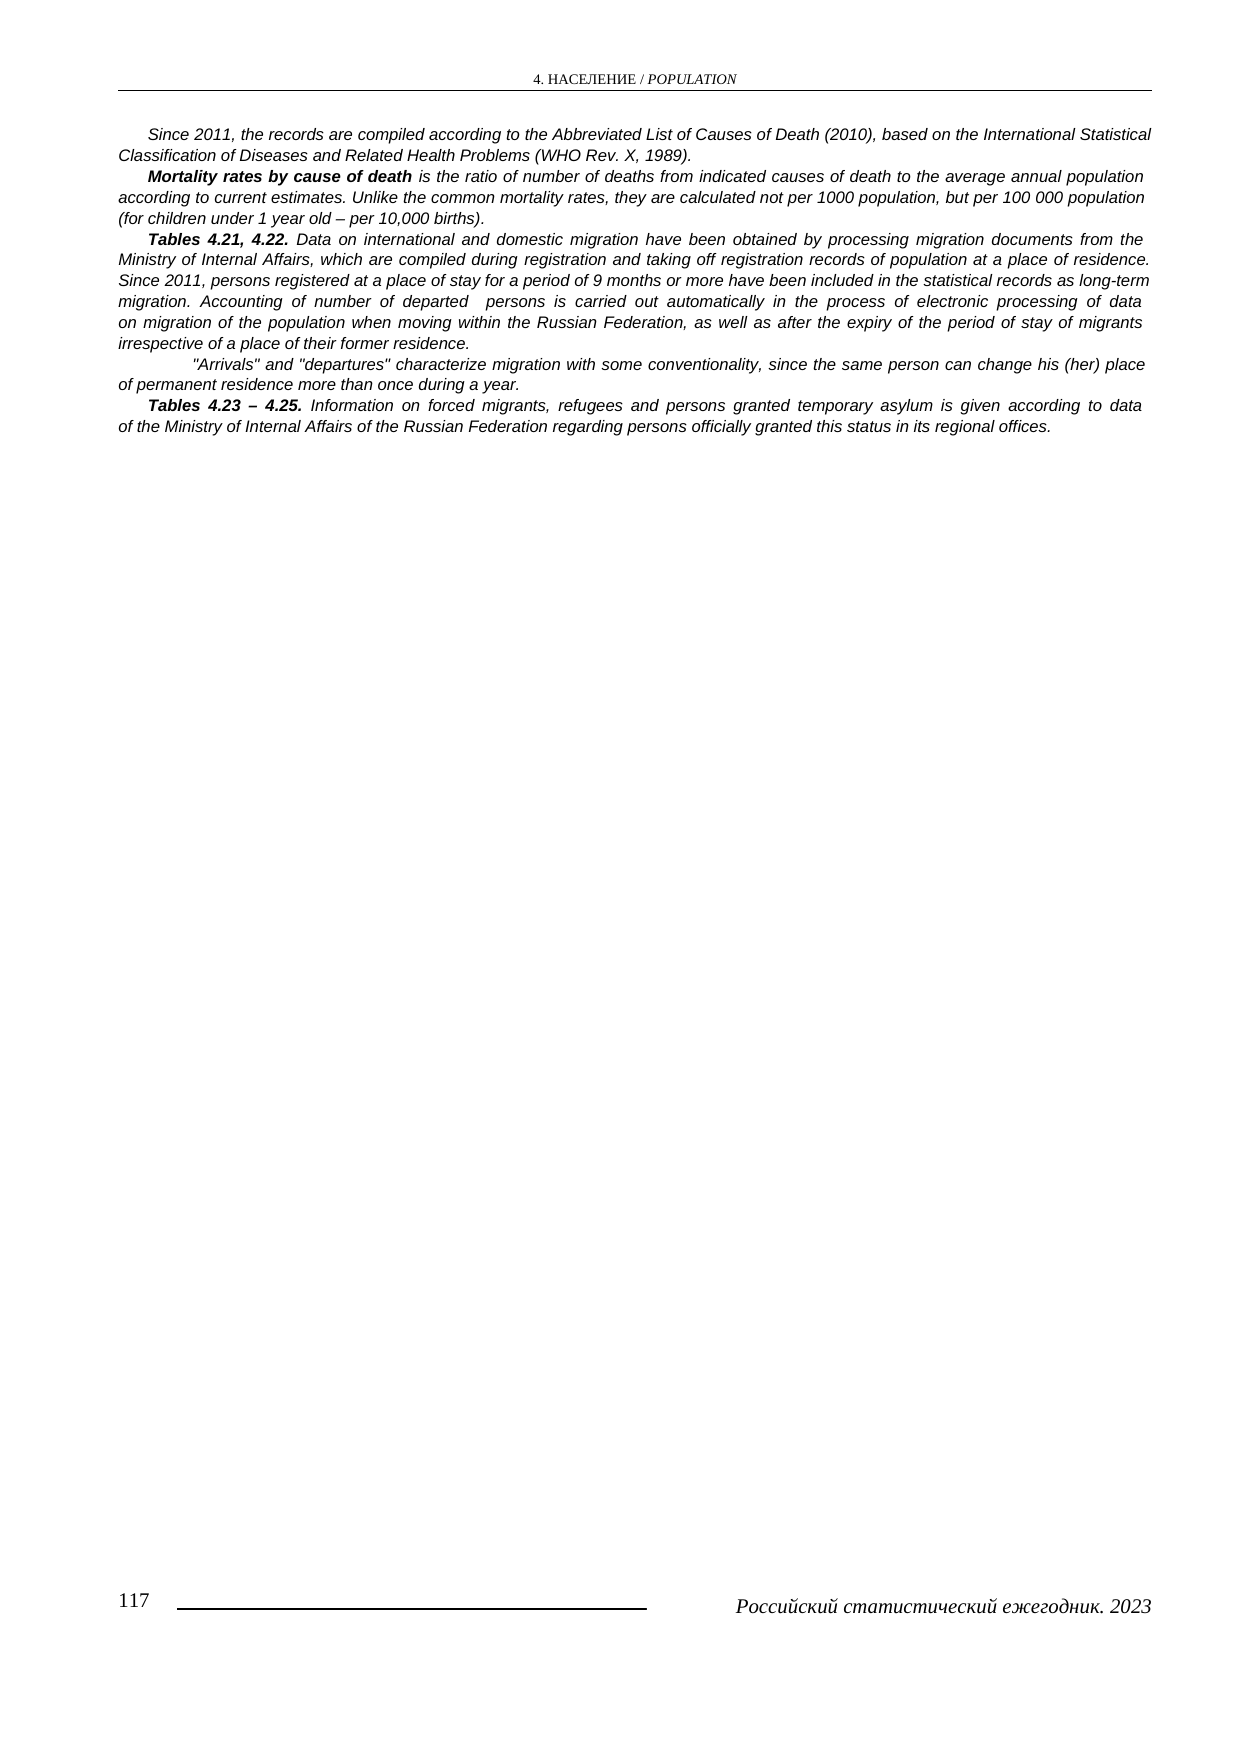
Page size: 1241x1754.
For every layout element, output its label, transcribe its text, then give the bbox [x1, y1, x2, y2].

text Mortality rates by cause of death is the ratio of number of deaths from indicated causes of death to the average annual population according to current estimates. Unlike the common mortality rates, they are calculated not per 1000 population, but per 100 000 population (for children under 1 year old – per 10,000 births). [118, 166, 1152, 228]
text Tables 4.21, 4.22. Data on international and domestic migration have been obtained by processing migration documents from the Ministry of Internal Affairs, which are compiled during registration and taking off registration records of population at a place of residence. Since 2011, persons registered at a place of stay for a period of 9 months or more have been included in the statistical records as long-term migration. Accounting of number of departed persons is carried out automatically in the process of electronic processing of data on migration of the population when moving within the , as well as after the expiry of the period of stay of migrants irrespective of a place of their former residence. [118, 228, 1152, 353]
text Tables 4.23 – 4.25. Information on forced migrants, refugees and persons granted temporary asylum is given according to data of the Ministry of Internal Affairs of the regarding persons officially granted this status in its regional offices. [118, 395, 1152, 437]
text "Arrivals" and "departures" characterize migration with some conventionality, since the same person can change his (her) place of permanent residence more than once during a year. [118, 353, 1152, 395]
text Since 2011, the records are compiled according to the Abbreviated List of Causes of Death (2010), based on the International Statistical Classification of Diseases and Related Health Problems (WHO Rev. X, 1989). [118, 124, 1152, 166]
